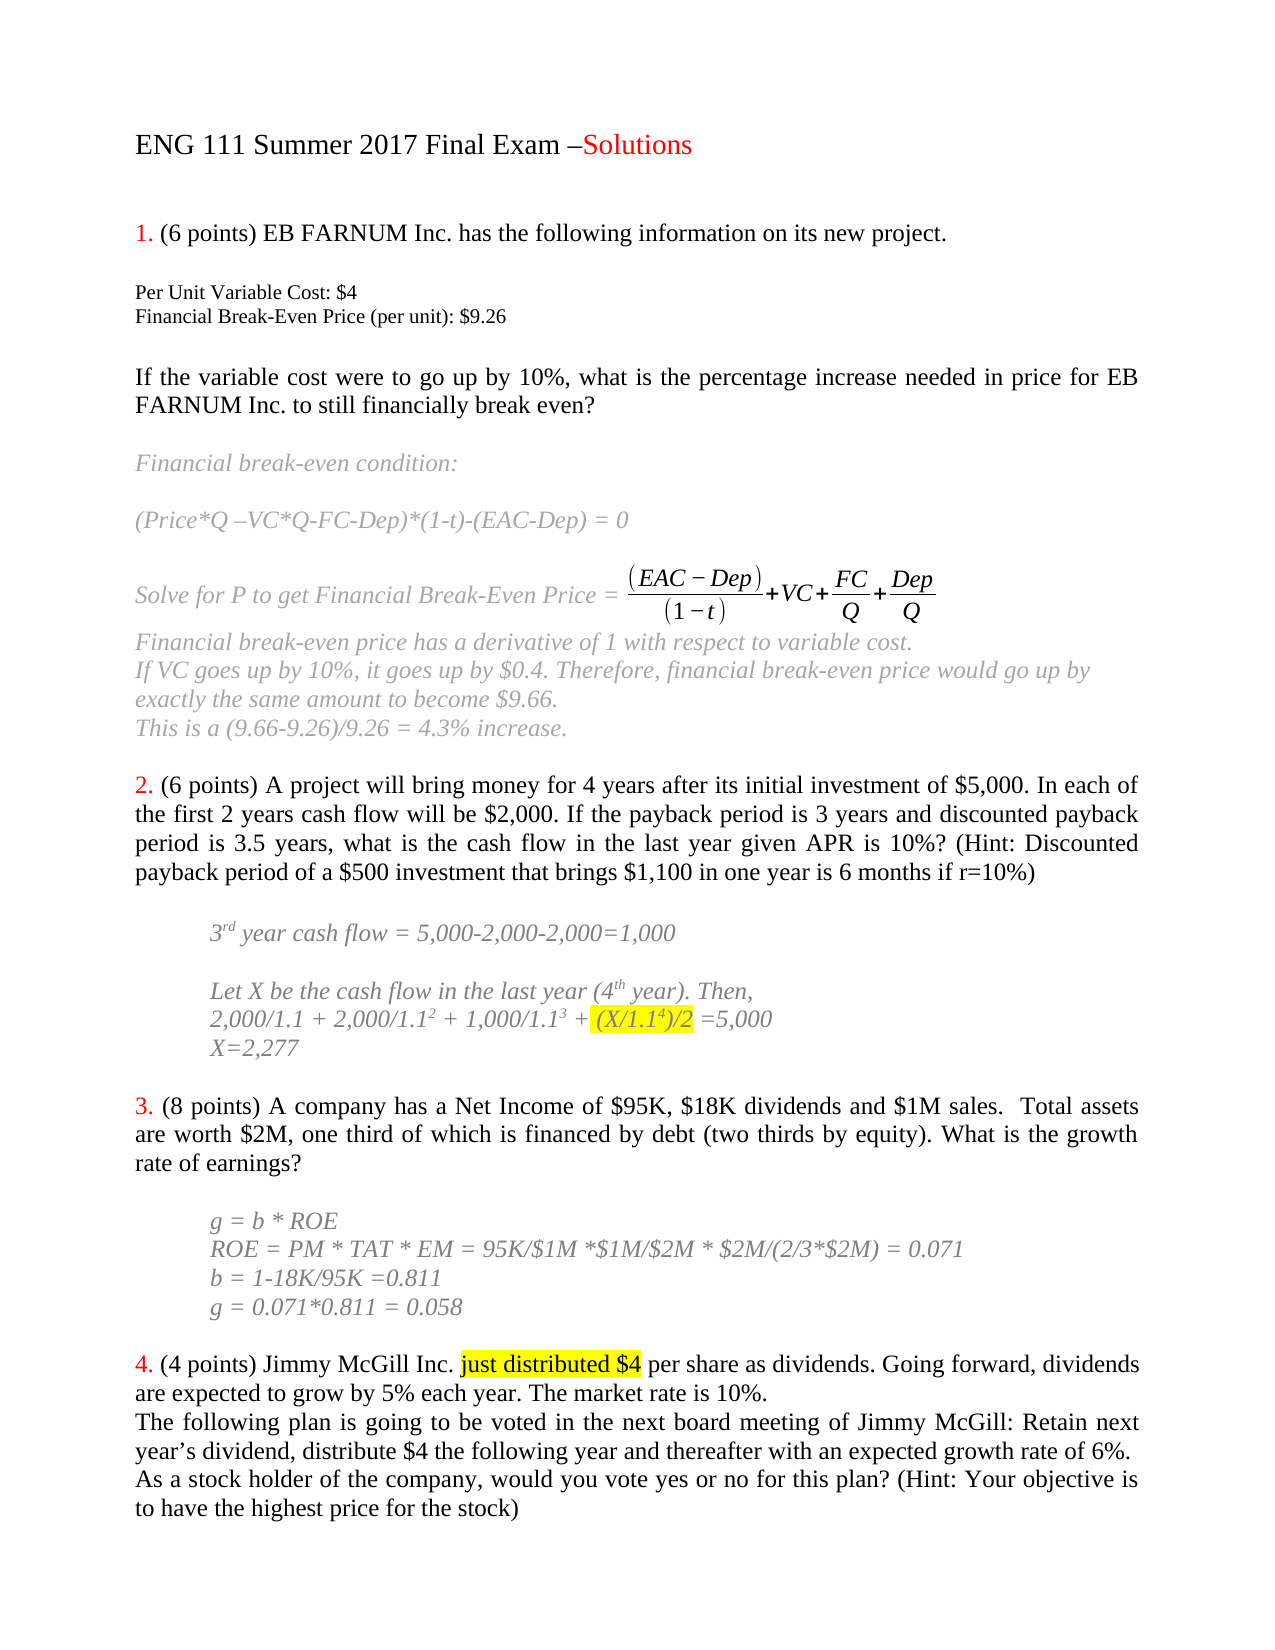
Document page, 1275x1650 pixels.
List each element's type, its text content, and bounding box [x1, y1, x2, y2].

text The following plan is going to be voted in the next board meeting of Jimmy McGill: Retain next year’s dividend, distribute $4 the following year and thereafter with an expected growth rate of 6%. [135, 1407, 1140, 1464]
text ENG 111 Summer 2017 Final Exam –Solutions [135, 127, 1140, 161]
text This is a (9.66-9.26)/9.26 = 4.3% increase. [135, 713, 1140, 742]
text Solve for P to get Financial Break-Even Price = [135, 563, 1140, 627]
text 2. (6 points) A project will bring money for 4 years after its initial investment of $5,000. In each of the first 2 years cash flow will be $2,000. If the payback period is 3 years and discounted payback period is 3.5 years, what is the cash flow in the last year given APR is 10%? (Hint: Discounted payback period of a $500 investment that brings $1,100 in one year is 6 months if r=10%) [135, 770, 1140, 885]
list X=2,277 [210, 1033, 1140, 1062]
text Financial break-even price has a derivative of 1 with respect to variable cost. [135, 627, 1140, 655]
text If the variable cost were to go up by 10%, what is the percentage increase needed in price for EB FARNUM Inc. to still financially break even? [41, 362, 1140, 419]
list Let X be the cash flow in the last year (4th year). Then, [210, 976, 1140, 1004]
list 2,000/1.1 + 2,000/1.12 + 1,000/1.13 + (X/1.14)/2 =5,000 [210, 1004, 1140, 1033]
list 3rd year cash flow = 5,000-2,000-2,000=1,000 [210, 918, 1140, 947]
text ROE = PM * TAT * EM = 95K/$1M *$1M/$2M * $2M/(2/3*$2M) = 0.071 [135, 1234, 1140, 1263]
text g = b * ROE [135, 1206, 1140, 1234]
text (Price*Q –VC*Q-FC-Dep)*(1-t)-(EAC-Dep) = 0 [135, 505, 1140, 534]
text 1. (6 points) EB FARNUM Inc. has the following information on its new project. [135, 218, 1140, 247]
text g = 0.071*0.811 = 0.058 [135, 1292, 1140, 1321]
text 3. (8 points) A company has a Net Income of $95K, $18K dividends and $1M sales. Total assets are worth $2M, one third of which is financed by debt (two thirds by equity). What is the growth rate of earnings? [135, 1091, 1140, 1177]
text b = 1-18K/95K =0.811 [135, 1263, 1140, 1292]
text If VC goes up by 10%, it goes up by $0.4. Therefore, financial break-even price would go up by exactly the same amount to become $9.66. [135, 655, 1140, 713]
text Per Unit Variable Cost: $4 Financial Break-Even Price (per unit): $9.26 [135, 280, 1140, 328]
text Financial break-even condition: [135, 448, 1140, 477]
text 4. (4 points) Jimmy McGill Inc. just distributed $4 per share as dividends. Going forward, dividends are expected to grow by 5% each year. The market rate is 10%. [135, 1349, 1140, 1407]
text As a stock holder of the company, would you vote yes or no for this plan? (Hint: Your objective is to have the highest price for the stock) [135, 1464, 1140, 1522]
